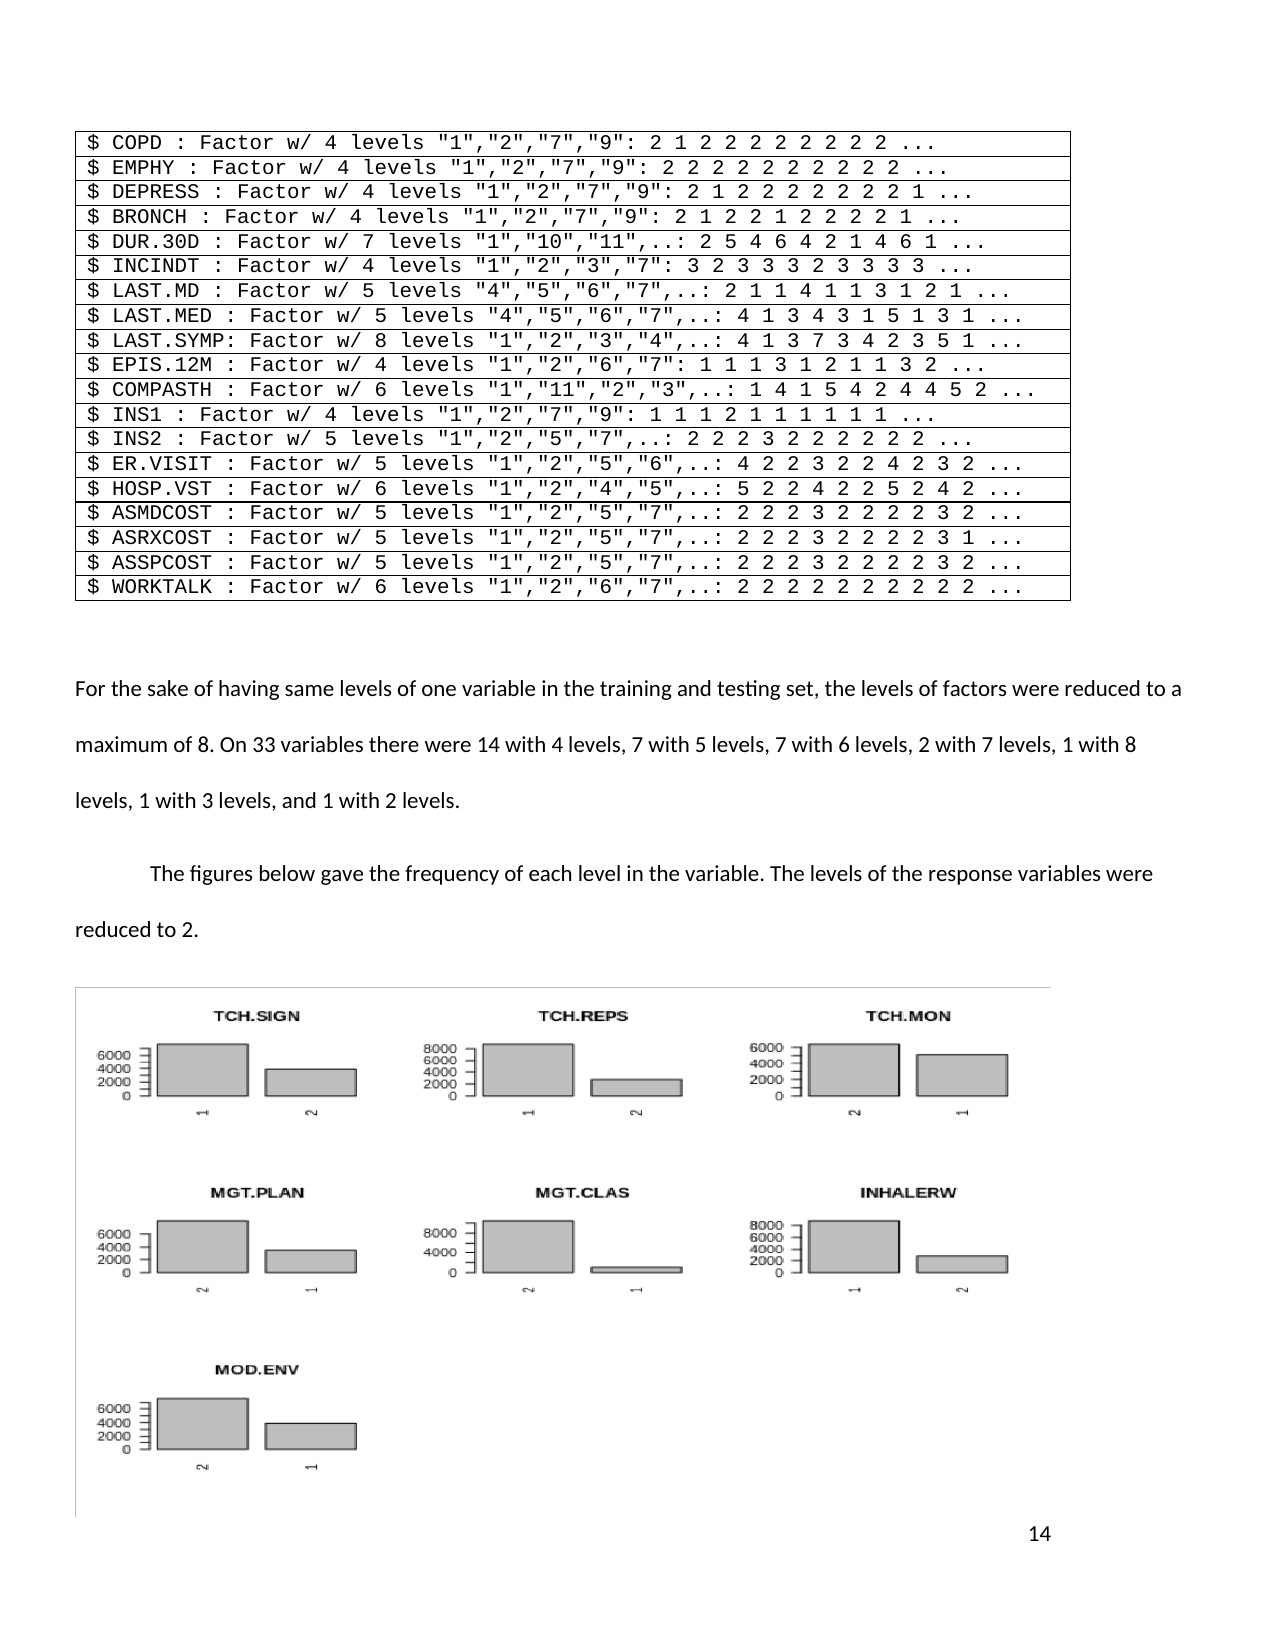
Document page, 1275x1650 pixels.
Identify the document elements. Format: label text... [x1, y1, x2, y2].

table_cell $ HOSP.VST : Factor w/ 6 levels "1","2","4","5",..: 5 2 2 4 2 2 5 2 4 2 ... [76, 478, 1070, 501]
table_cell $ DEPRESS : Factor w/ 4 levels "1","2","7","9": 2 1 2 2 2 2 2 2 2 1 ... [76, 181, 1070, 205]
table_cell $ INS2 : Factor w/ 5 levels "1","2","5","7",..: 2 2 2 3 2 2 2 2 2 2 ... [76, 428, 1070, 452]
text The figures below gave the frequency of each level in the variable. The levels of the response variables were reduced to 2. [75, 859, 1200, 943]
table_cell $ COMPASTH : Factor w/ 6 levels "1","11","2","3",..: 1 4 1 5 4 2 4 4 5 2 ... [76, 379, 1070, 403]
table_cell $ BRONCH : Factor w/ 4 levels "1","2","7","9": 2 1 2 2 1 2 2 2 2 1 ... [76, 206, 1070, 230]
table_cell $ ASRXCOST : Factor w/ 5 levels "1","2","5","7",..: 2 2 2 3 2 2 2 2 3 1 ... [76, 527, 1070, 551]
table_cell $ WORKTALK : Factor w/ 6 levels "1","2","6","7",..: 2 2 2 2 2 2 2 2 2 2 ... [76, 576, 1070, 600]
table_cell $ LAST.MD : Factor w/ 5 levels "4","5","6","7",..: 2 1 1 4 1 1 3 1 2 1 ... [76, 280, 1070, 304]
table_cell $ EPIS.12M : Factor w/ 4 levels "1","2","6","7": 1 1 1 3 1 2 1 1 3 2 ... [76, 354, 1070, 378]
table_cell $ ER.VISIT : Factor w/ 5 levels "1","2","5","6",..: 4 2 2 3 2 2 4 2 3 2 ... [76, 453, 1070, 477]
table_cell $ INCINDT : Factor w/ 4 levels "1","2","3","7": 3 2 3 3 3 2 3 3 3 3 ... [76, 256, 1070, 279]
text For the sake of having same levels of one variable in the training and testing set, the levels of factors were reduced to a maximum of 8. On 33 variables there were 14 with 4 levels, 7 with 5 levels, 7 with 6 levels, 2 with 7 levels, 1 with 8 levels, 1 with 3 levels, and 1 with 2 levels. [75, 674, 1200, 814]
picture [75, 987, 1050, 1517]
table_cell $ ASMDCOST : Factor w/ 5 levels "1","2","5","7",..: 2 2 2 3 2 2 2 2 3 2 ... [76, 503, 1070, 526]
table_cell $ INS1 : Factor w/ 4 levels "1","2","7","9": 1 1 1 2 1 1 1 1 1 1 ... [76, 404, 1070, 427]
table_cell $ LAST.SYMP: Factor w/ 8 levels "1","2","3","4",..: 4 1 3 7 3 4 2 3 5 1 ... [76, 330, 1070, 353]
table_cell $ DUR.30D : Factor w/ 7 levels "1","10","11",..: 2 5 4 6 4 2 1 4 6 1 ... [76, 231, 1070, 254]
table_cell $ LAST.MED : Factor w/ 5 levels "4","5","6","7",..: 4 1 3 4 3 1 5 1 3 1 ... [76, 305, 1070, 328]
table_cell $ COPD : Factor w/ 4 levels "1","2","7","9": 2 1 2 2 2 2 2 2 2 2 ... [76, 132, 1070, 156]
table_cell $ EMPHY : Factor w/ 4 levels "1","2","7","9": 2 2 2 2 2 2 2 2 2 2 ... [76, 157, 1070, 180]
table_cell $ ASSPCOST : Factor w/ 5 levels "1","2","5","7",..: 2 2 2 3 2 2 2 2 3 2 ... [76, 552, 1070, 575]
